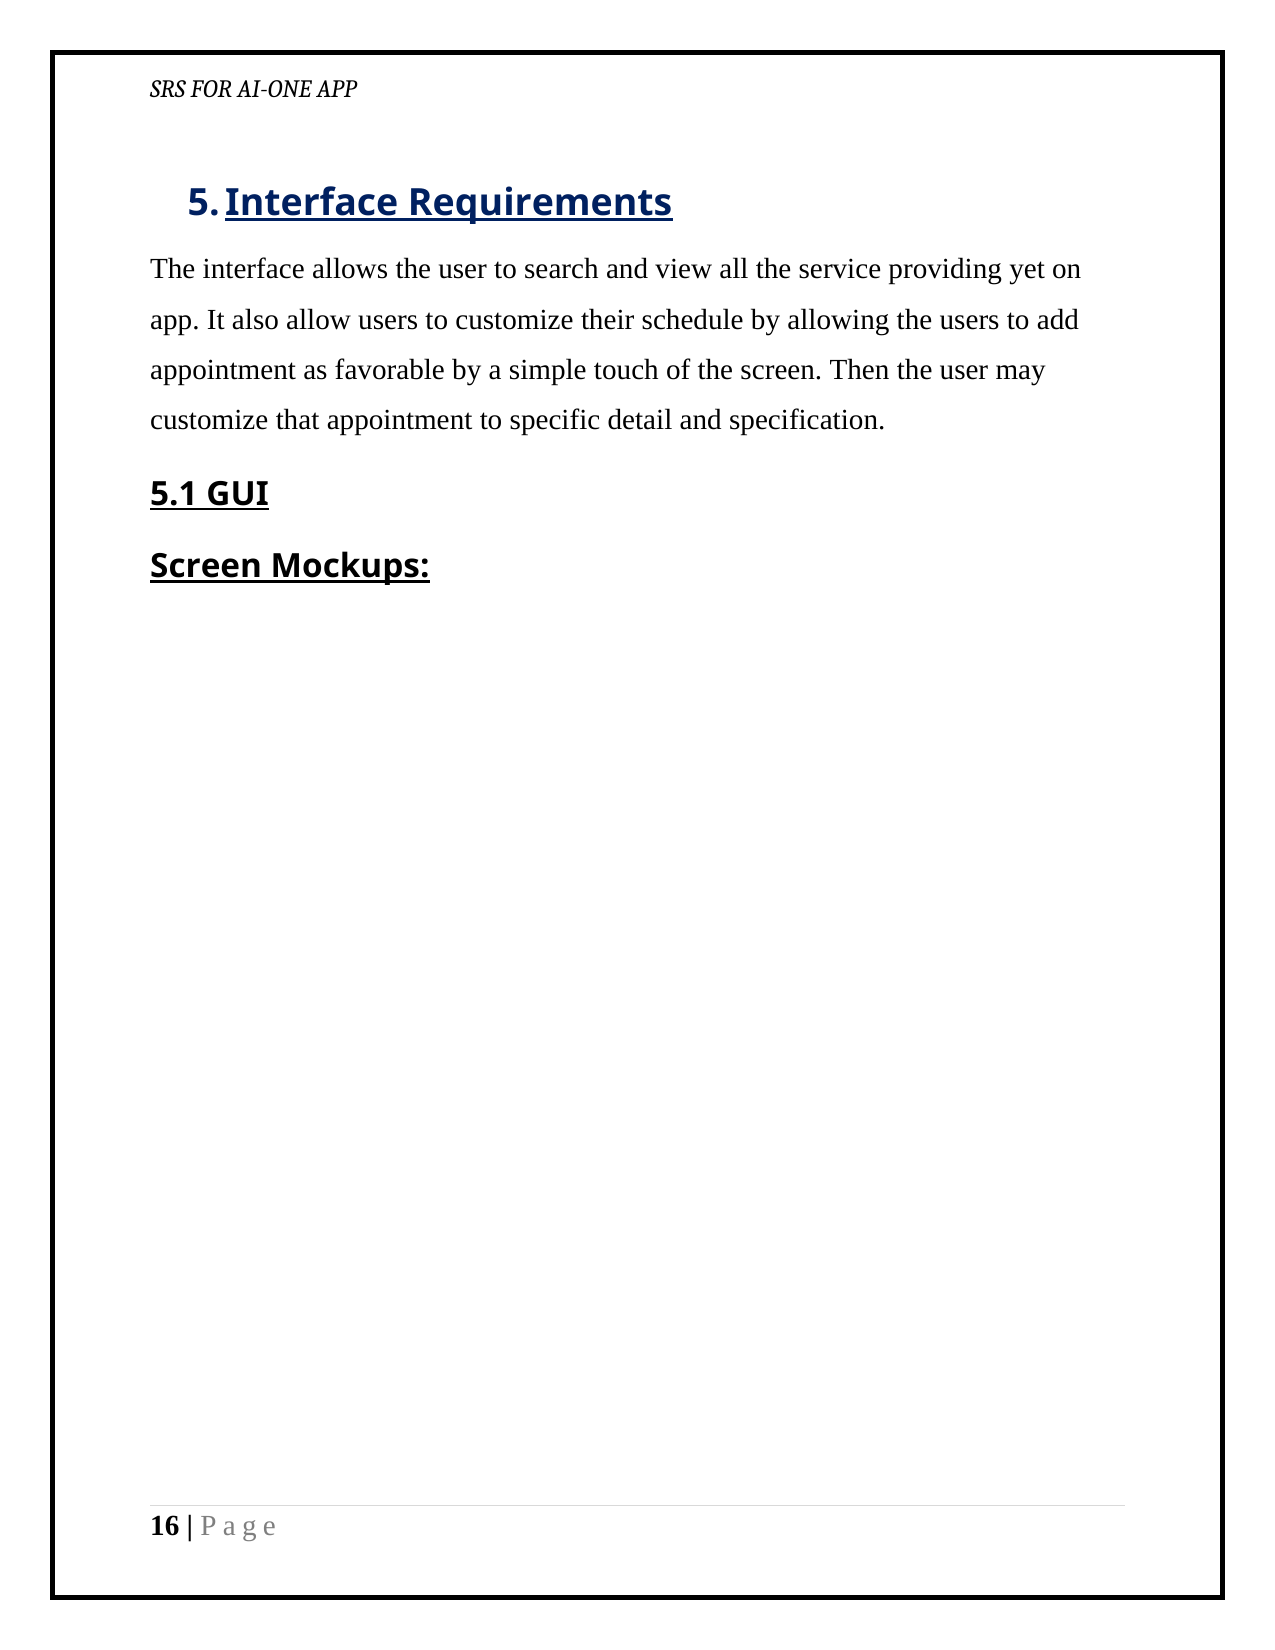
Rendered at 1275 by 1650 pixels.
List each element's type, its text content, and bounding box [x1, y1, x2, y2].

subtitle Screen Mockups: [150, 542, 1125, 587]
subtitle 5.1 GUI [150, 469, 1125, 515]
text The interface allows the user to search and view all the service providing yet on app. It also allow users to customize their schedule by allowing the users to add appointment as favorable by a simple touch of the screen. Then the user may customize that appointment to specific detail and specification. [150, 252, 1125, 436]
subtitle Interface Requirements [187, 175, 1125, 226]
